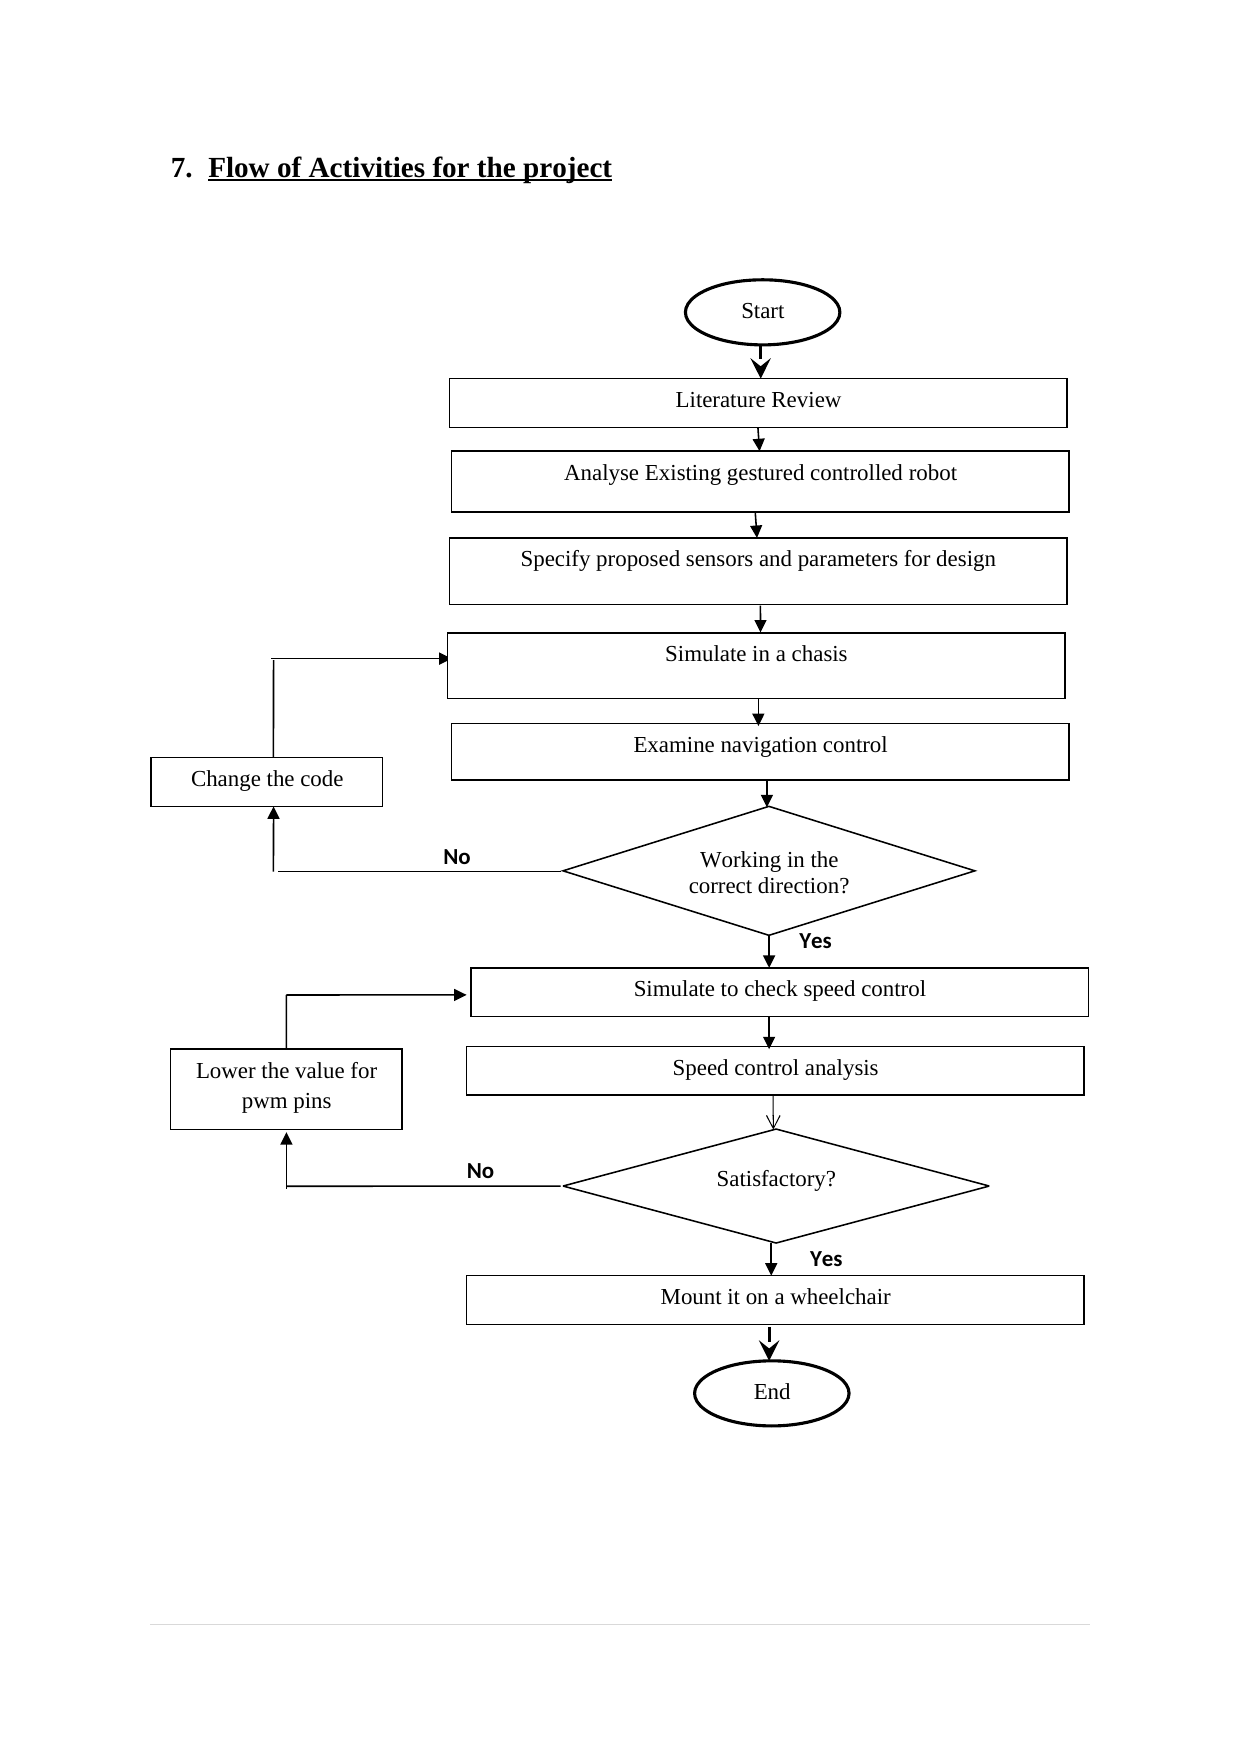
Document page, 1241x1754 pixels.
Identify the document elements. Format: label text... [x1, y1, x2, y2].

list Flow of Activities for the project [171, 150, 1090, 183]
